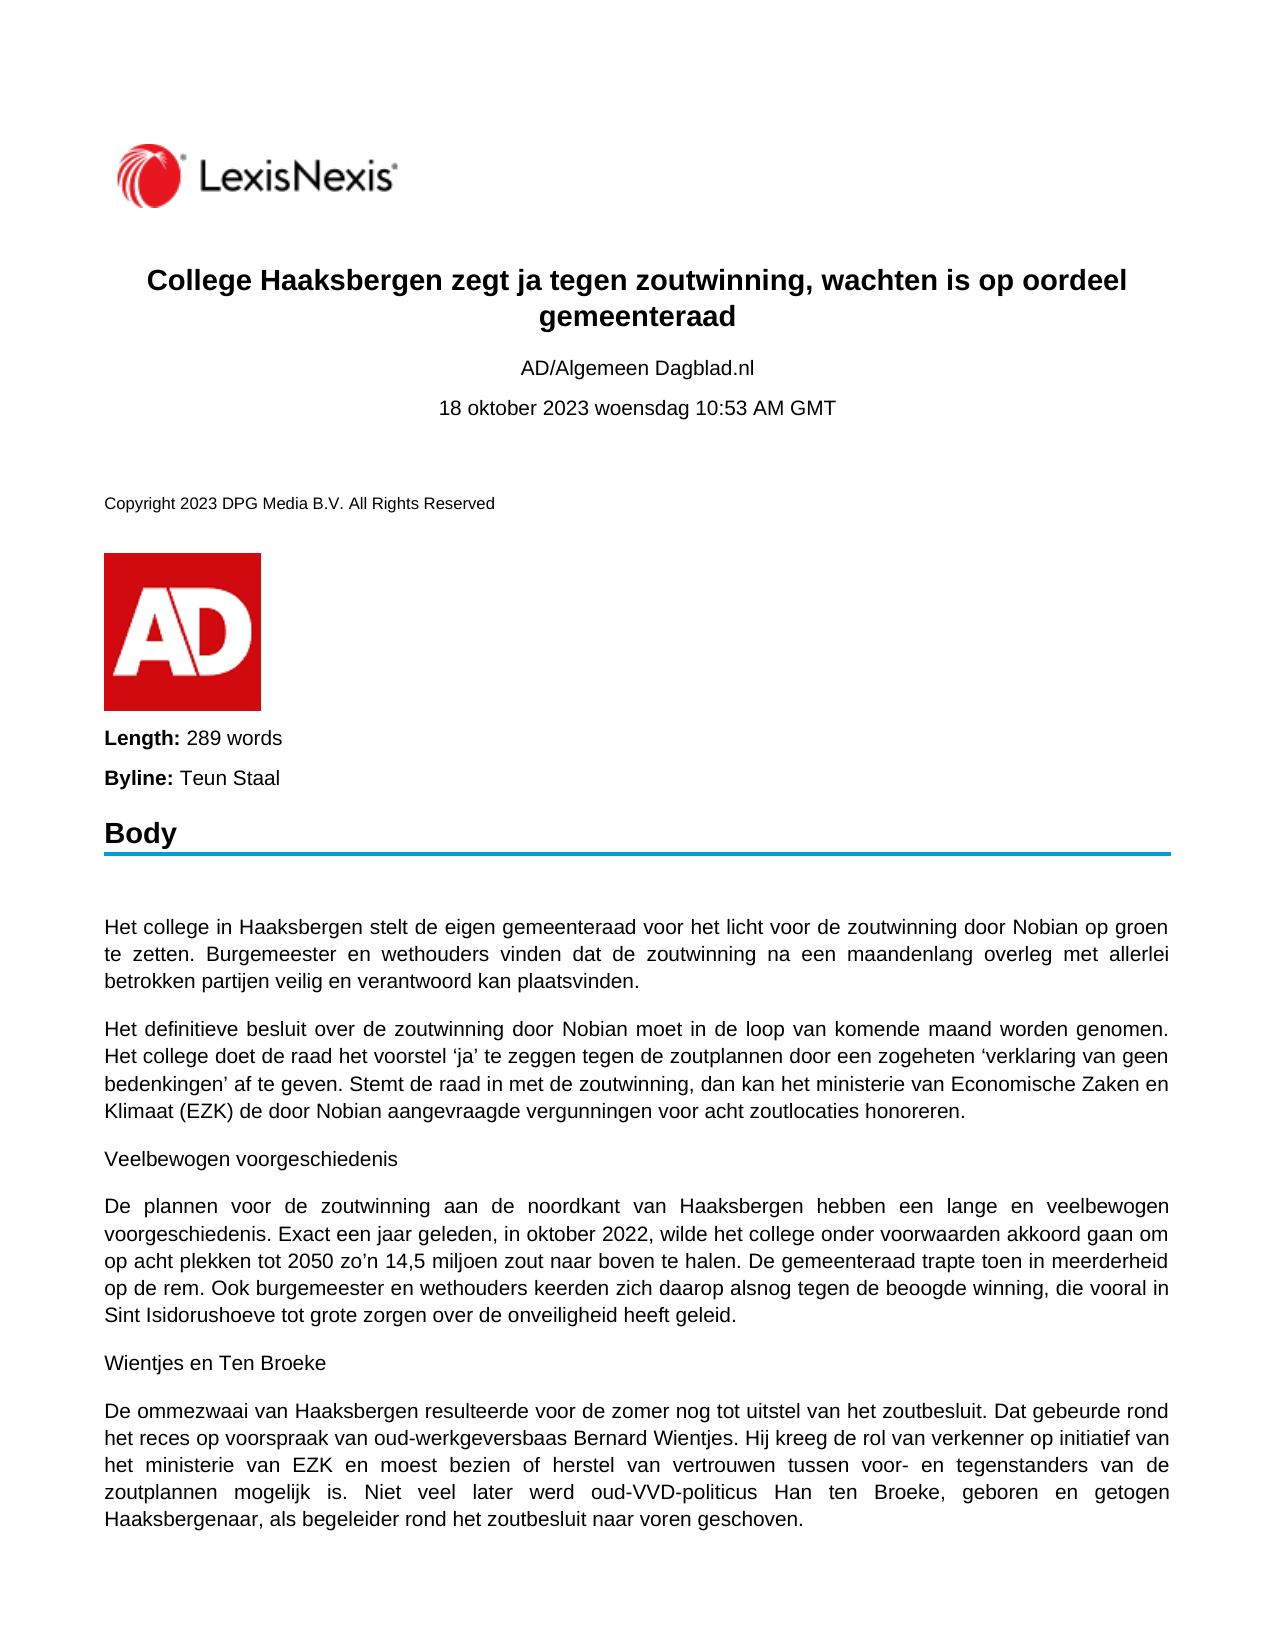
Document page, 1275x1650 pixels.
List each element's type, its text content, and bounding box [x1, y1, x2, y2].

text 18 oktober 2023 woensdag 10:53 AM GMT [104, 393, 1171, 420]
text Body [104, 814, 1171, 850]
picture [104, 553, 261, 711]
text De plannen voor de zoutwinning aan de noordkant van Haaksbergen hebben een lange en veelbewogen voorgeschiedenis. Exact een jaar geleden, in oktober 2022, wilde het college onder voorwaarden akkoord gaan om op acht plekken tot 2050 zo’n 14,5 miljoen zout naar boven te halen. De gemeenteraad trapte toen in meerderheid op de rem. Ook burgemeester en wethouders keerden zich daarop alsnog tegen de beoogde winning, die vooral in Sint Isidorushoeve tot grote zorgen over de onveiligheid heeft geleid. [104, 1191, 1171, 1327]
text Copyright 2023 DPG Media B.V. All Rights Reserved [104, 461, 1171, 513]
text AD/Algemeen Dagblad.nl [104, 353, 1171, 380]
text Het college in Haaksbergen stelt de eigen gemeenteraad voor het licht voor de zoutwinning door Nobian op groen te zetten. Burgemeester en wethouders vinden dat de zoutwinning na een maandenlang overleg met allerlei betrokken partijen veilig en verantwoord kan plaatsvinden. [104, 912, 1171, 993]
text Length: 289 words [104, 723, 1171, 750]
picture [104, 144, 412, 208]
text De ommezwaai van Haaksbergen resulteerde voor de zomer nog tot uitstel van het zoutbesluit. Dat gebeurde rond het reces op voorspraak van oud-werkgeversbaas Bernard Wientjes. Hij kreeg de rol van verkenner op initiatief van het ministerie van EZK en moest bezien of herstel van vertrouwen tussen voor- en tegenstanders van de zoutplannen mogelijk is. Niet veel later werd oud-VVD-politicus Han ten Broeke, geboren en getogen Haaksbergenaar, als begeleider rond het zoutbesluit naar voren geschoven. [104, 1395, 1171, 1531]
text Het definitieve besluit over de zoutwinning door Nobian moet in de loop van komende maand worden genomen. Het college doet de raad het voorstel ‘ja’ te zeggen tegen de zoutplannen door een zogeheten ‘verklaring van geen bedenkingen’ af te geven. Stemt de raad in met de zoutwinning, dan kan het ministerie van Economische Zaken en Klimaat (EZK) de door Nobian aangevraagde vergunningen voor acht zoutlocaties honoreren. [104, 1014, 1171, 1122]
text Veelbewogen voorgeschiedenis [104, 1143, 1171, 1170]
text Wientjes en Ten Broeke [104, 1347, 1171, 1374]
text Byline: Teun Staal [104, 762, 1171, 789]
subtitle College Haaksbergen zegt ja tegen zoutwinning, wachten is op oordeel gemeenteraad [104, 261, 1171, 332]
